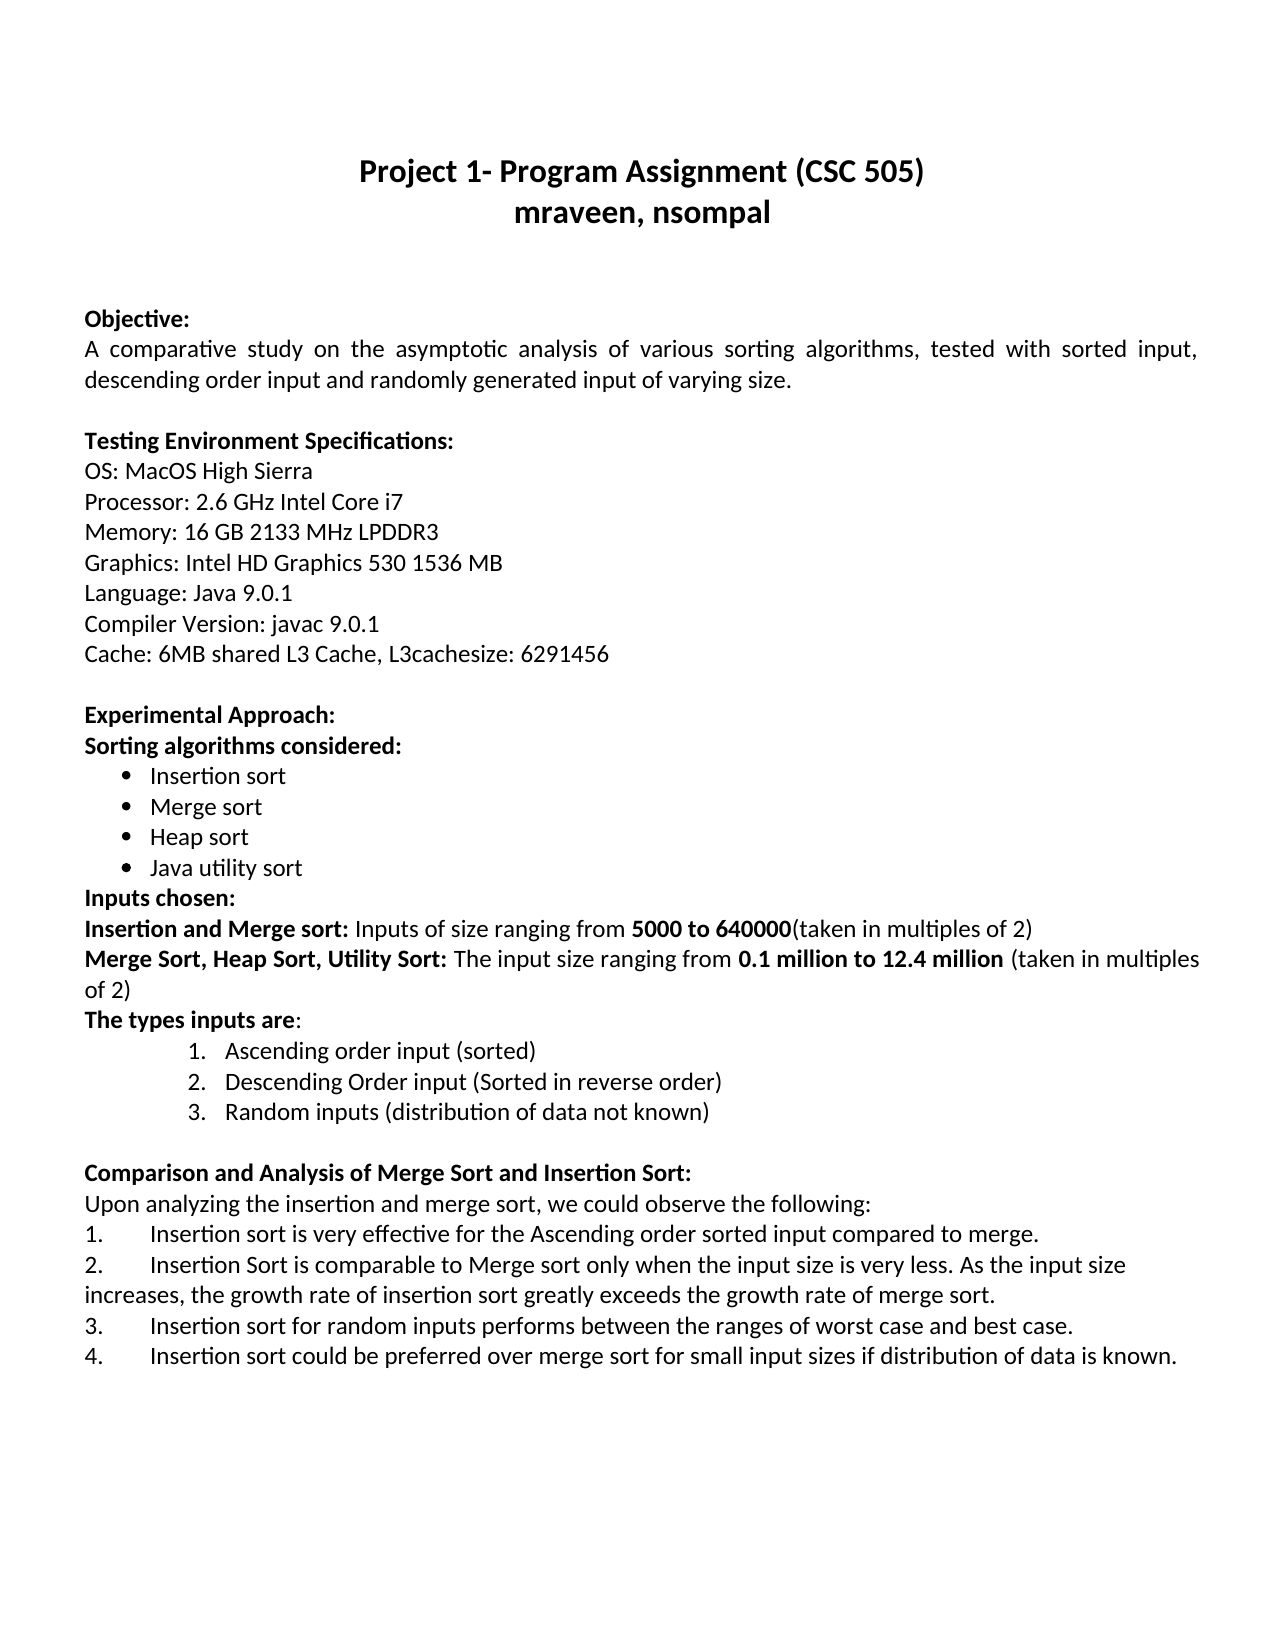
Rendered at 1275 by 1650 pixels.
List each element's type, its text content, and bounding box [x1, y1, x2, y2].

text A comparative study on the asymptotic analysis of various sorting algorithms, tested with sorted input, descending order input and randomly generated input of varying size. [84, 333, 1200, 394]
text Processor: 2.6 GHz Intel Core i7 [84, 486, 1200, 516]
text Memory: 16 GB 2133 MHz LPDDR3 [84, 516, 1200, 547]
text Testing Environment Specifications: [84, 425, 1200, 455]
list Insertion sort could be preferred over merge sort for small input sizes if distribution of data is known. [84, 1340, 1200, 1371]
text Graphics: Intel HD Graphics 530 1536 MB [84, 547, 1200, 577]
text The types inputs are: [84, 1005, 1200, 1035]
text Experimental Approach: [84, 699, 1200, 730]
text Upon analyzing the insertion and merge sort, we could observe the following: [84, 1188, 1200, 1218]
list Merge sort [122, 791, 1200, 822]
text Project 1- Program Assignment (CSC 505) [84, 150, 1200, 191]
list Java utility sort [122, 852, 1200, 883]
list Ascending order input (sorted) [187, 1035, 1200, 1066]
text Inputs chosen: [84, 883, 1200, 913]
list Insertion sort is very effective for the Ascending order sorted input compared to merge. [84, 1218, 1200, 1249]
text Insertion and Merge sort: Inputs of size ranging from 5000 to 640000(taken in multiples of 2) [84, 913, 1200, 944]
list Descending Order input (Sorted in reverse order) [187, 1066, 1200, 1096]
text Cache: 6MB shared L3 Cache, L3cachesize: 6291456 [84, 638, 1200, 669]
list Random inputs (distribution of data not known) [187, 1096, 1200, 1127]
text Compiler Version: javac 9.0.1 [84, 608, 1200, 638]
list Insertion sort [122, 761, 1200, 791]
list Heap sort [122, 822, 1200, 852]
text Sorting algorithms considered: [84, 730, 1200, 761]
list Insertion Sort is comparable to Merge sort only when the input size is very less. As the input size increases, the growth rate of insertion sort greatly exceeds the growth rate of merge sort. [84, 1249, 1200, 1310]
text Language: Java 9.0.1 [84, 577, 1200, 608]
text mraveen, nsompal [84, 191, 1200, 231]
text Objective: [84, 303, 1200, 333]
list Insertion sort for random inputs performs between the ranges of worst case and best case. [84, 1310, 1200, 1340]
text OS: MacOS High Sierra [84, 455, 1200, 486]
text Merge Sort, Heap Sort, Utility Sort: The input size ranging from 0.1 million to 12.4 million (taken in multiples of 2) [84, 944, 1200, 1005]
text Comparison and Analysis of Merge Sort and Insertion Sort: [84, 1157, 1200, 1188]
